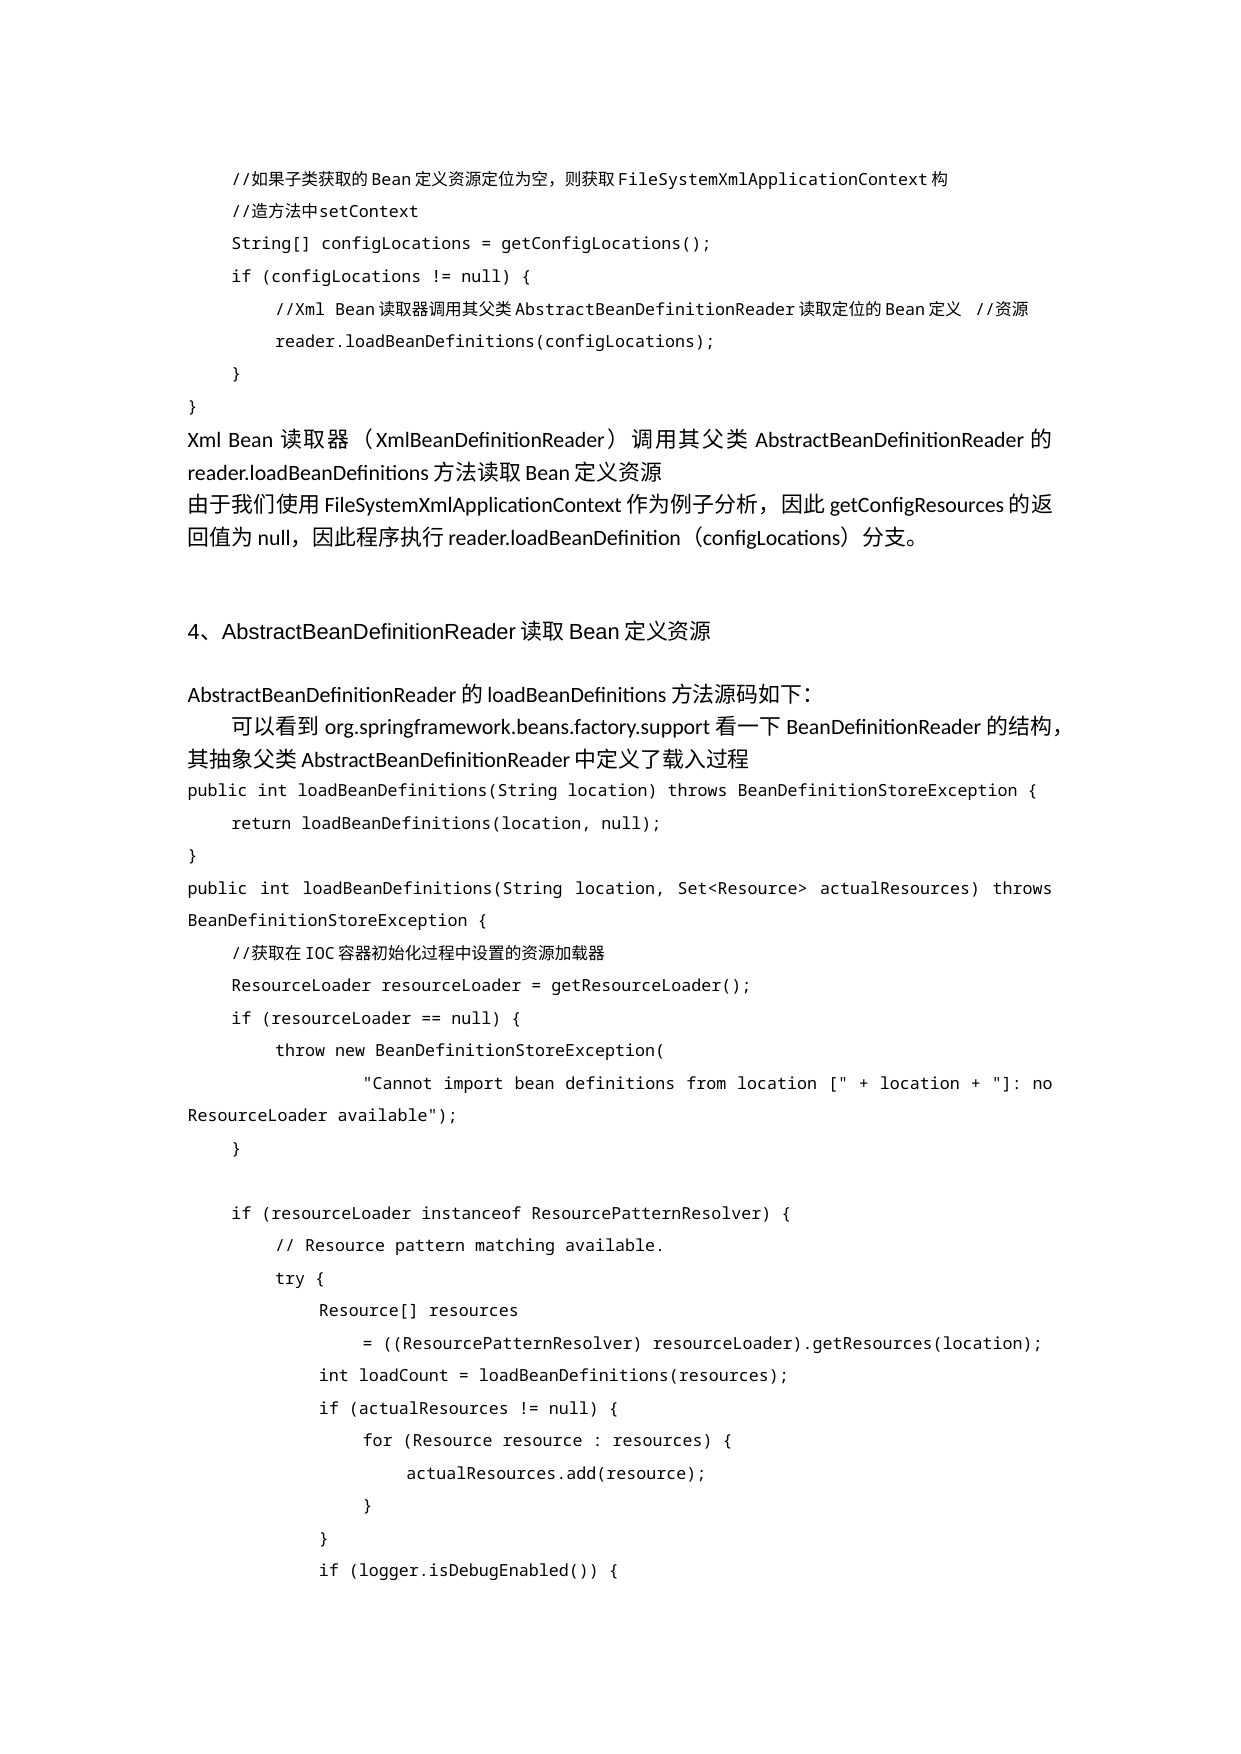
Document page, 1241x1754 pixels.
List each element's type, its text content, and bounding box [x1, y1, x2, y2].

text } [187, 1131, 1053, 1164]
text //如果子类获取的Bean定义资源定位为空，则获取FileSystemXmlApplicationContext构 [187, 162, 1053, 194]
text } [187, 389, 1053, 422]
text //造方法中 setContext [187, 194, 1053, 227]
text throw new BeanDefinitionStoreException( [187, 1034, 1053, 1066]
subtitle 4、AbstractBeanDefinitionReader读取Bean定义资源 [187, 614, 1053, 646]
text if (logger.isDebugEnabled()) { [187, 1554, 1053, 1586]
text } [187, 839, 1053, 871]
text reader.loadBeanDefinitions(configLocations); [187, 324, 1053, 357]
text if (configLocations != null) { [187, 259, 1053, 292]
text AbstractBeanDefinitionReader的loadBeanDefinitions方法源码如下： [187, 676, 1053, 709]
text if (resourceLoader instanceof ResourcePatternResolver) { [187, 1196, 1053, 1229]
text Resource[] resources [187, 1294, 1053, 1326]
text public int loadBeanDefinitions(String location, Set<Resource> actualResources) throws BeanDefinitionStoreException { [187, 871, 1053, 936]
text if (actualResources != null) { [187, 1391, 1053, 1424]
text try { [187, 1261, 1053, 1294]
text Xml Bean读取器（XmlBeanDefinitionReader）调用其父类AbstractBeanDefinitionReader的reader.loadBeanDefinitions方法读取Bean定义资源 [187, 422, 1053, 487]
text actualResources.add(resource); [187, 1456, 1053, 1489]
text // Resource pattern matching available. [187, 1229, 1053, 1261]
text if (resourceLoader == null) { [187, 1001, 1053, 1034]
text for (Resource resource : resources) { [187, 1424, 1053, 1456]
text } [187, 1489, 1053, 1521]
text public int loadBeanDefinitions(String location) throws BeanDefinitionStoreException { [187, 774, 1053, 806]
text //获取在IOC容器初始化过程中设置的资源加载器 [187, 936, 1053, 969]
text //Xml Bean读取器调用其父类AbstractBeanDefinitionReader读取定位的Bean定义 //资源 [231, 292, 1053, 324]
text String[] configLocations = getConfigLocations(); [187, 227, 1053, 259]
text "Cannot import bean definitions from location [" + location + "]: no ResourceLoader available"); [187, 1066, 1053, 1131]
text 可以看到org.springframework.beans.factory.support看一下BeanDefinitionReader的结构，其抽象父类AbstractBeanDefinitionReader中定义了载入过程 [187, 709, 1053, 774]
text int loadCount = loadBeanDefinitions(resources); [187, 1359, 1053, 1391]
text = ((ResourcePatternResolver) resourceLoader).getResources(location); [319, 1326, 1053, 1359]
text } [187, 357, 1053, 389]
text ResourceLoader resourceLoader = getResourceLoader(); [187, 969, 1053, 1001]
text } [187, 1521, 1053, 1554]
text return loadBeanDefinitions(location, null); [187, 806, 1053, 839]
text 由于我们使用FileSystemXmlApplicationContext作为例子分析，因此getConfigResources的返回值为null，因此程序执行reader.loadBeanDefinition（configLocations）分支。 [187, 487, 1053, 552]
